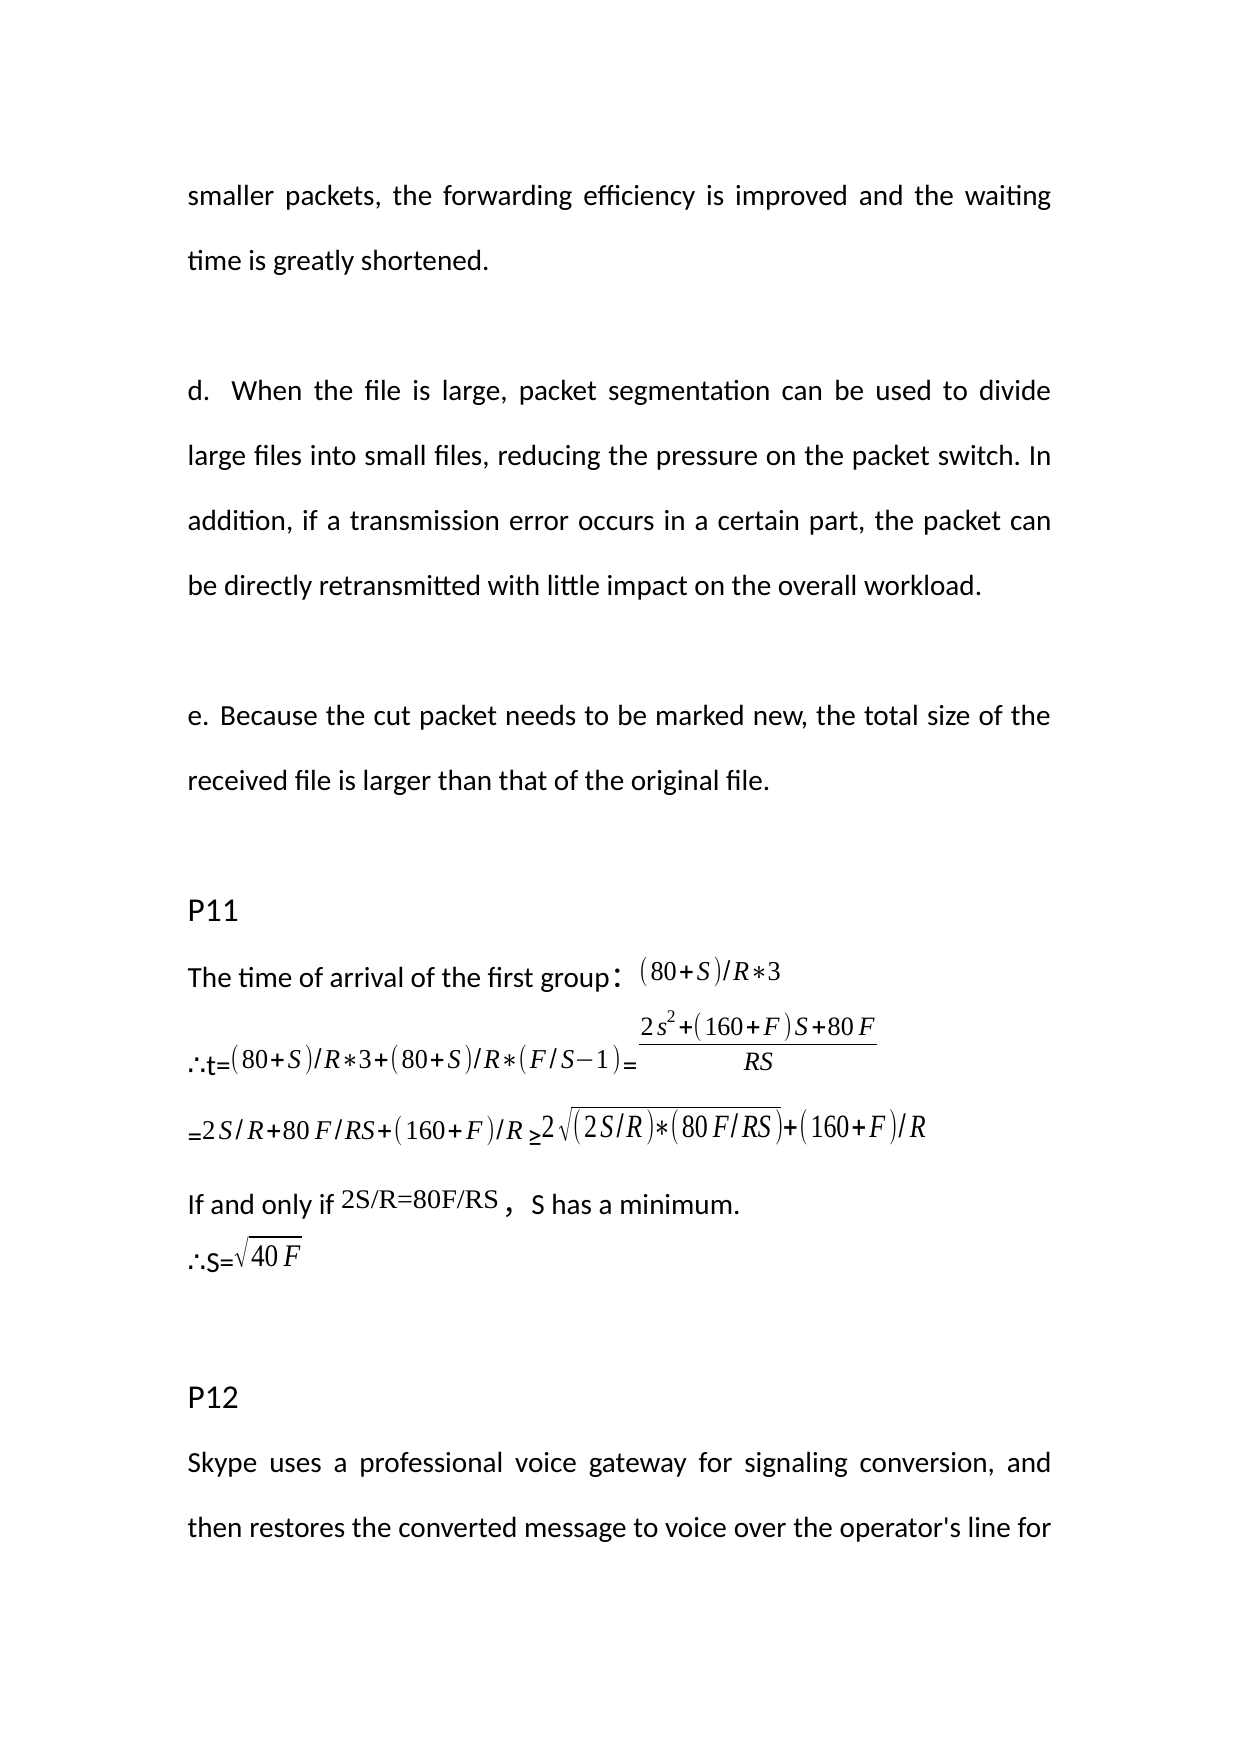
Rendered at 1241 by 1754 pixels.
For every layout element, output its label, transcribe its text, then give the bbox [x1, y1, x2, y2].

list Because the cut packet needs to be marked new, the total size of the received file is larger than that of the original file. [187, 682, 1053, 812]
text =≥ [187, 1104, 1053, 1169]
text P12 [187, 1364, 1053, 1429]
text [187, 162, 1053, 292]
text ∴S= [187, 1234, 1053, 1299]
list When the file is large, packet segmentation can be used to divide large files into small files, reducing the pressure on the packet switch. In addition, if a transmission error occurs in a certain part, the packet can be directly retransmitted with little impact on the overall workload. [187, 357, 1053, 617]
text P11 [187, 877, 1053, 942]
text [187, 1429, 1053, 1559]
text If and only if ，S has a minimum. [187, 1169, 1053, 1234]
text The time of arrival of the first group： [187, 942, 1053, 1007]
text ∴t== [187, 1007, 1053, 1104]
